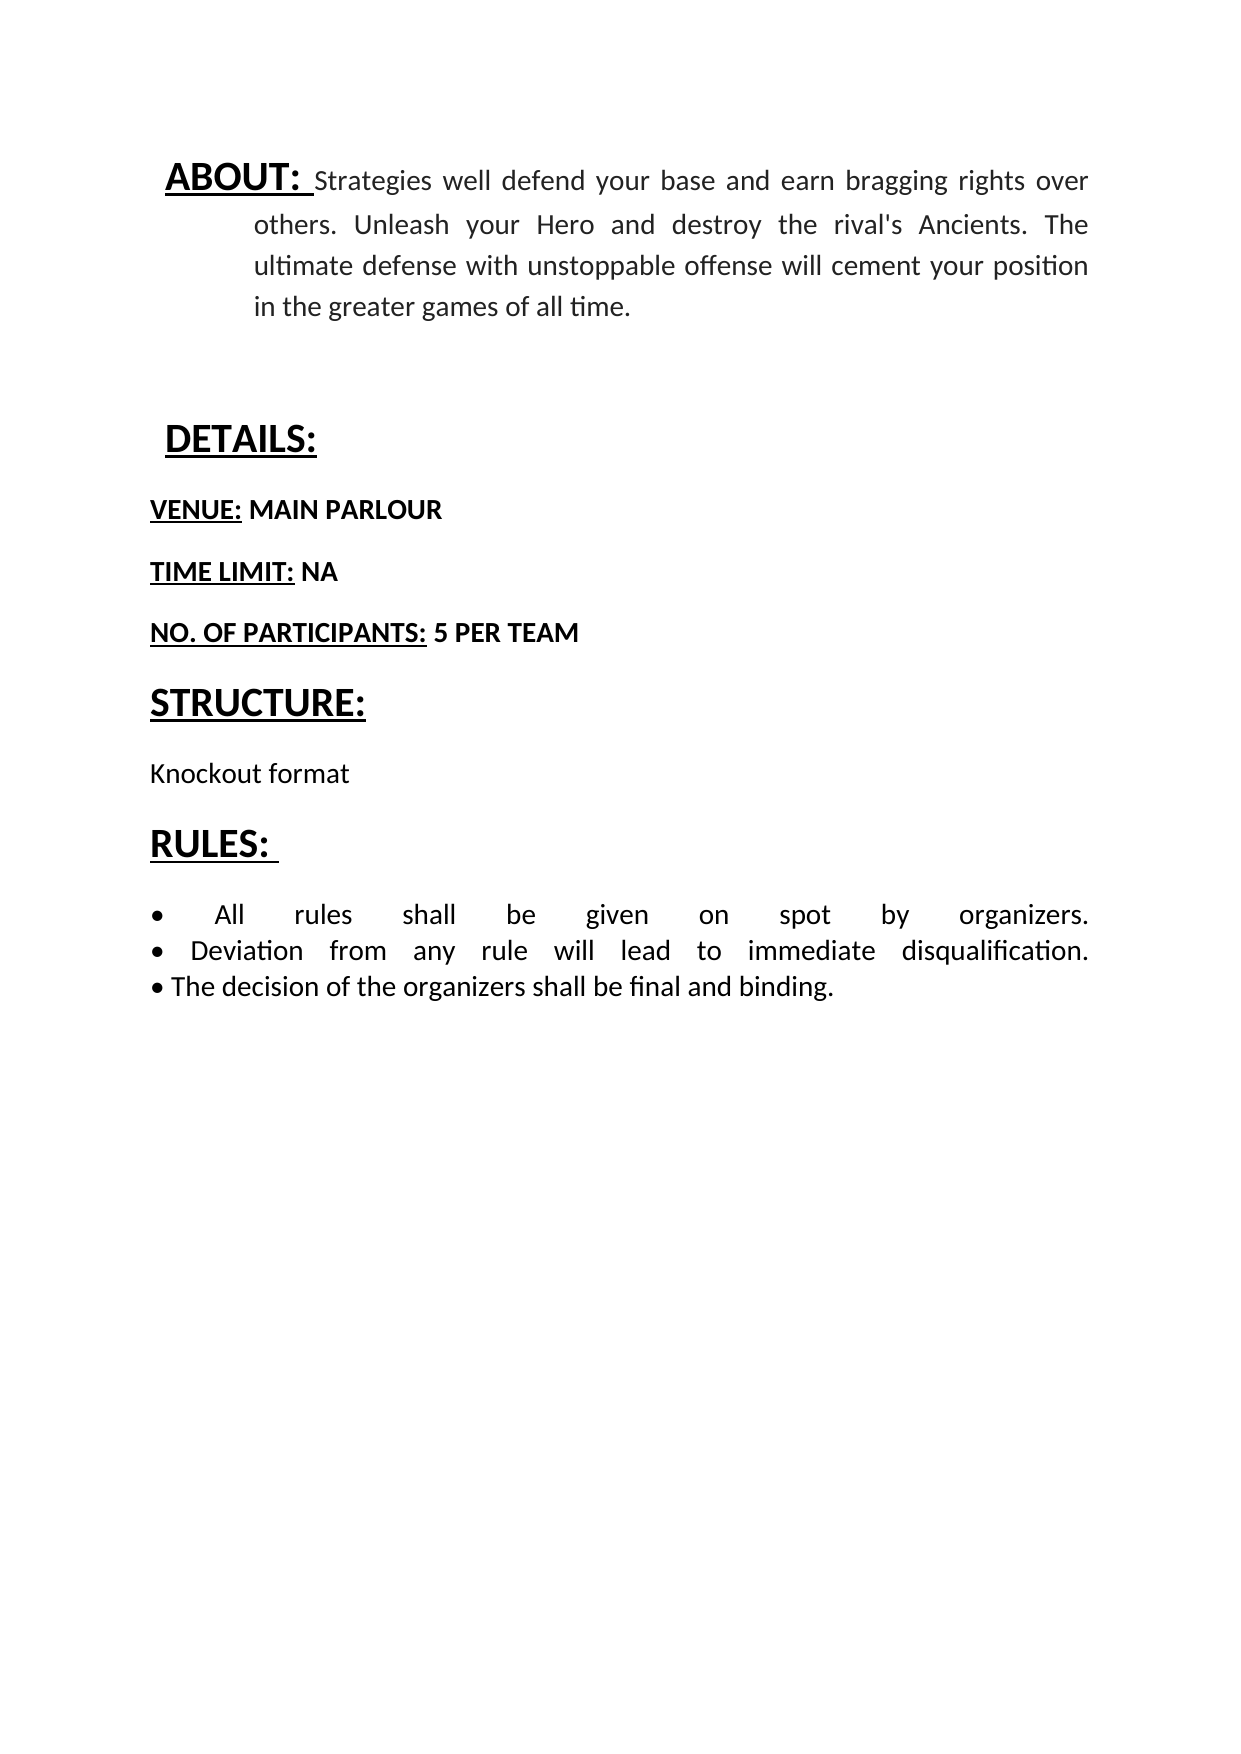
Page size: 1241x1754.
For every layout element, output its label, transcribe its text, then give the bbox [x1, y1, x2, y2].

text STRUCTURE: [150, 676, 1090, 727]
text ABOUT: Strategies well defend your base and earn bragging rights over others. Unleash your Hero and destroy the rival's Ancients. The ultimate defense with unstoppable offense will cement your position in the greater games of all time. [165, 196, 1090, 324]
text VENUE: MAIN PARLOUR [150, 491, 1090, 526]
text TIME LIMIT: NA [150, 553, 1090, 588]
text Knockout format [150, 755, 1090, 791]
text NO. OF PARTICIPANTS: 5 PER TEAM [150, 614, 1090, 650]
text DETAILS: [165, 412, 1090, 462]
text • All rules shall be given on spot by organizers. • Deviation from any rule will lead to immediate disqualification. • The decision of the organizers shall be final and binding. [150, 896, 1090, 1003]
text ABOUT: Strategies well defend your base and earn bragging rights over others. Unleash your Hero and destroy the rival's Ancients. The ultimate defense with unstoppable offense will cement your position in the greater games of all time. [165, 150, 1090, 193]
text RULES: [150, 817, 1090, 868]
